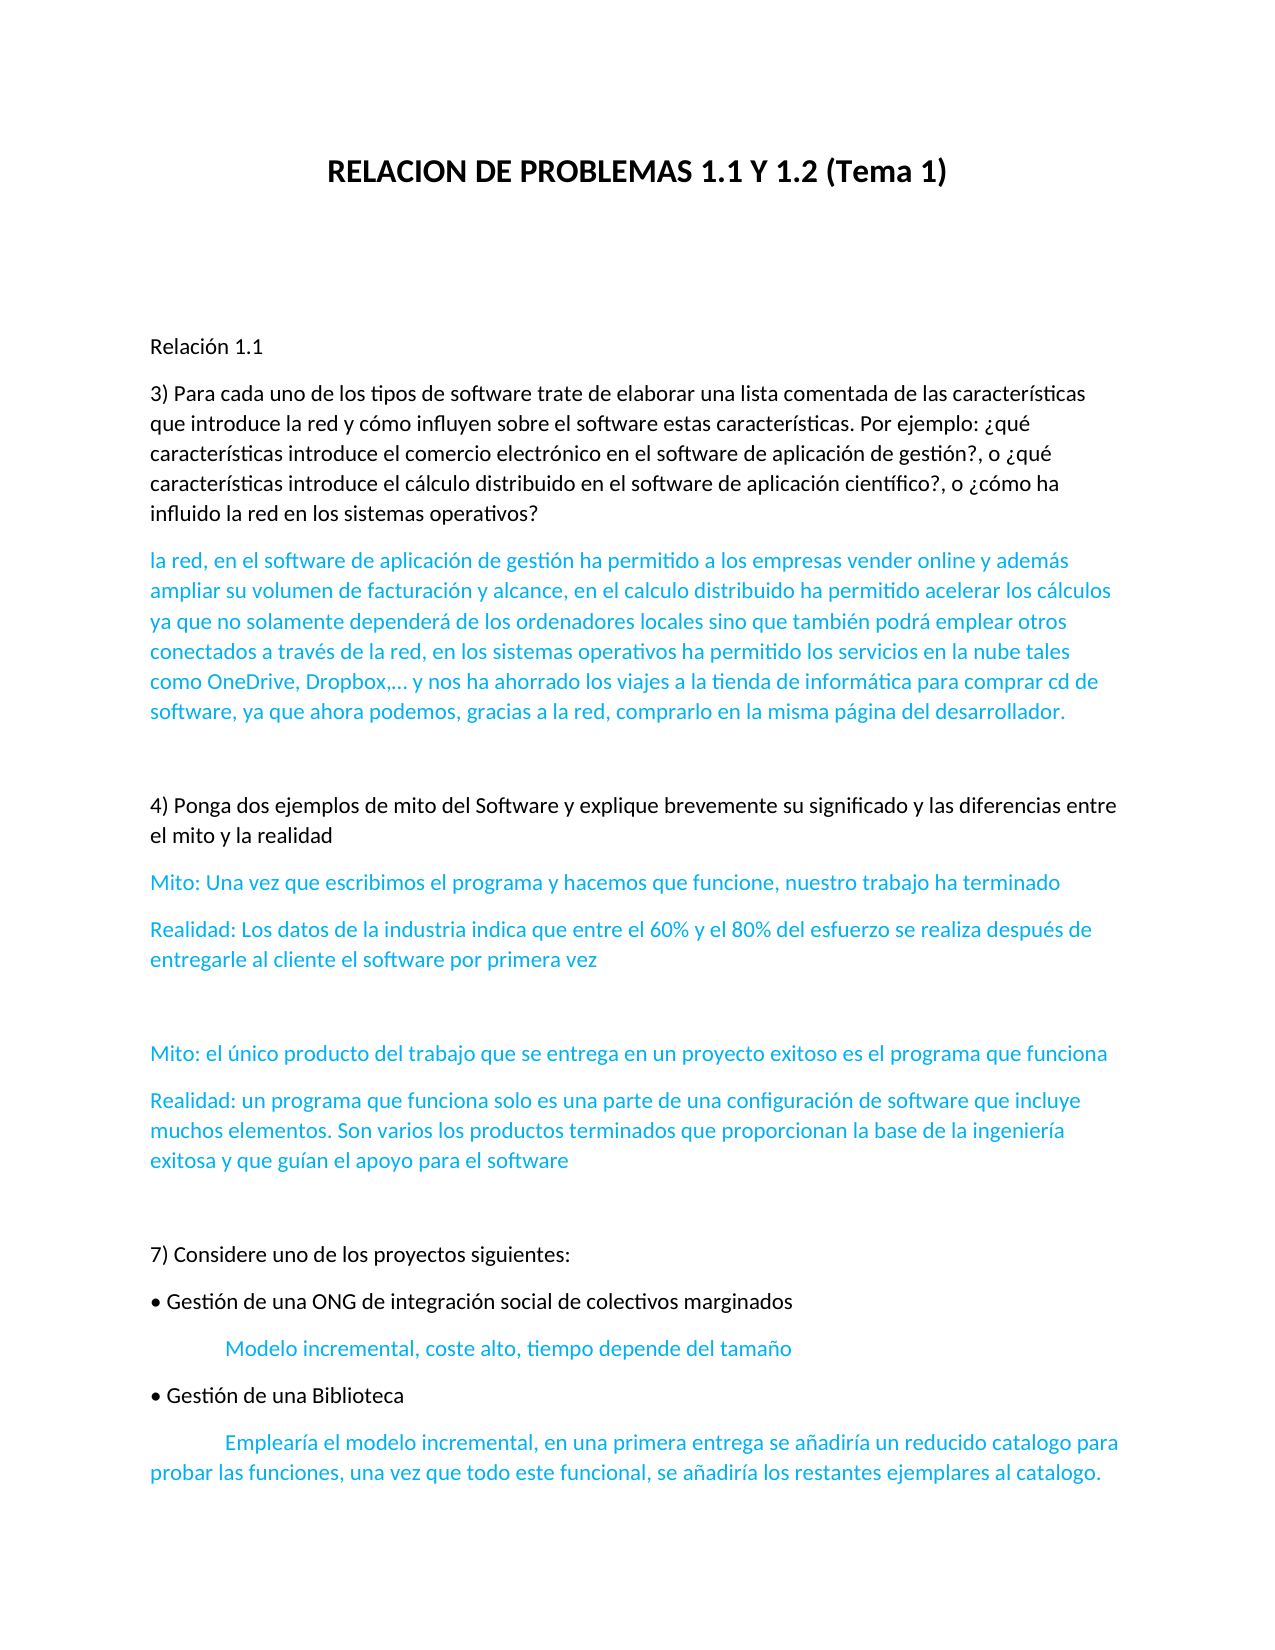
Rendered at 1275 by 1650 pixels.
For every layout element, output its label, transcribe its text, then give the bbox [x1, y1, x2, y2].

text Emplearía el modelo incremental, en una primera entrega se añadiría un reducido catalogo para probar las funciones, una vez que todo este funcional, se añadiría los restantes ejemplares al catalogo. [150, 1428, 1125, 1486]
text Modelo incremental, coste alto, tiempo depende del tamaño [150, 1334, 1125, 1362]
text 7) Considere uno de los proyectos siguientes: [150, 1240, 1125, 1268]
text • Gestión de una ONG de integración social de colectivos marginados [150, 1287, 1125, 1315]
text Relación 1.1 [150, 332, 1125, 360]
text • Gestión de una Biblioteca [150, 1381, 1125, 1409]
text 3) Para cada uno de los tipos de software trate de elaborar una lista comentada de las características que introduce la red y cómo influyen sobre el software estas características. Por ejemplo: ¿qué características introduce el comercio electrónico en el software de aplicación de gestión?, o ¿qué características introduce el cálculo distribuido en el software de aplicación científico?, o ¿cómo ha influido la red en los sistemas operativos? [150, 379, 1125, 528]
text la red, en el software de aplicación de gestión ha permitido a los empresas vender online y además ampliar su volumen de facturación y alcance, en el calculo distribuido ha permitido acelerar los cálculos ya que no solamente dependerá de los ordenadores locales sino que también podrá emplear otros conectados a través de la red, en los sistemas operativos ha permitido los servicios en la nube tales como OneDrive, Dropbox,… y nos ha ahorrado los viajes a la tienda de informática para comprar cd de software, ya que ahora podemos, gracias a la red, comprarlo en la misma página del desarrollador. [150, 546, 1125, 726]
text Realidad: Los datos de la industria indica que entre el 60% y el 80% del esfuerzo se realiza después de entregarle al cliente el software por primera vez [150, 915, 1125, 973]
text Mito: Una vez que escribimos el programa y hacemos que funcione, nuestro trabajo ha terminado [150, 868, 1125, 896]
text RELACION DE PROBLEMAS 1.1 Y 1.2 (Tema 1) [150, 150, 1125, 191]
text 4) Ponga dos ejemplos de mito del Software y explique brevemente su significado y las diferencias entre el mito y la realidad [150, 791, 1125, 849]
text Mito: el único producto del trabajo que se entrega en un proyecto exitoso es el programa que funciona [150, 1039, 1125, 1067]
text Realidad: un programa que funciona solo es una parte de una configuración de software que incluye muchos elementos. Son varios los productos terminados que proporcionan la base de la ingeniería exitosa y que guían el apoyo para el software [150, 1086, 1125, 1174]
